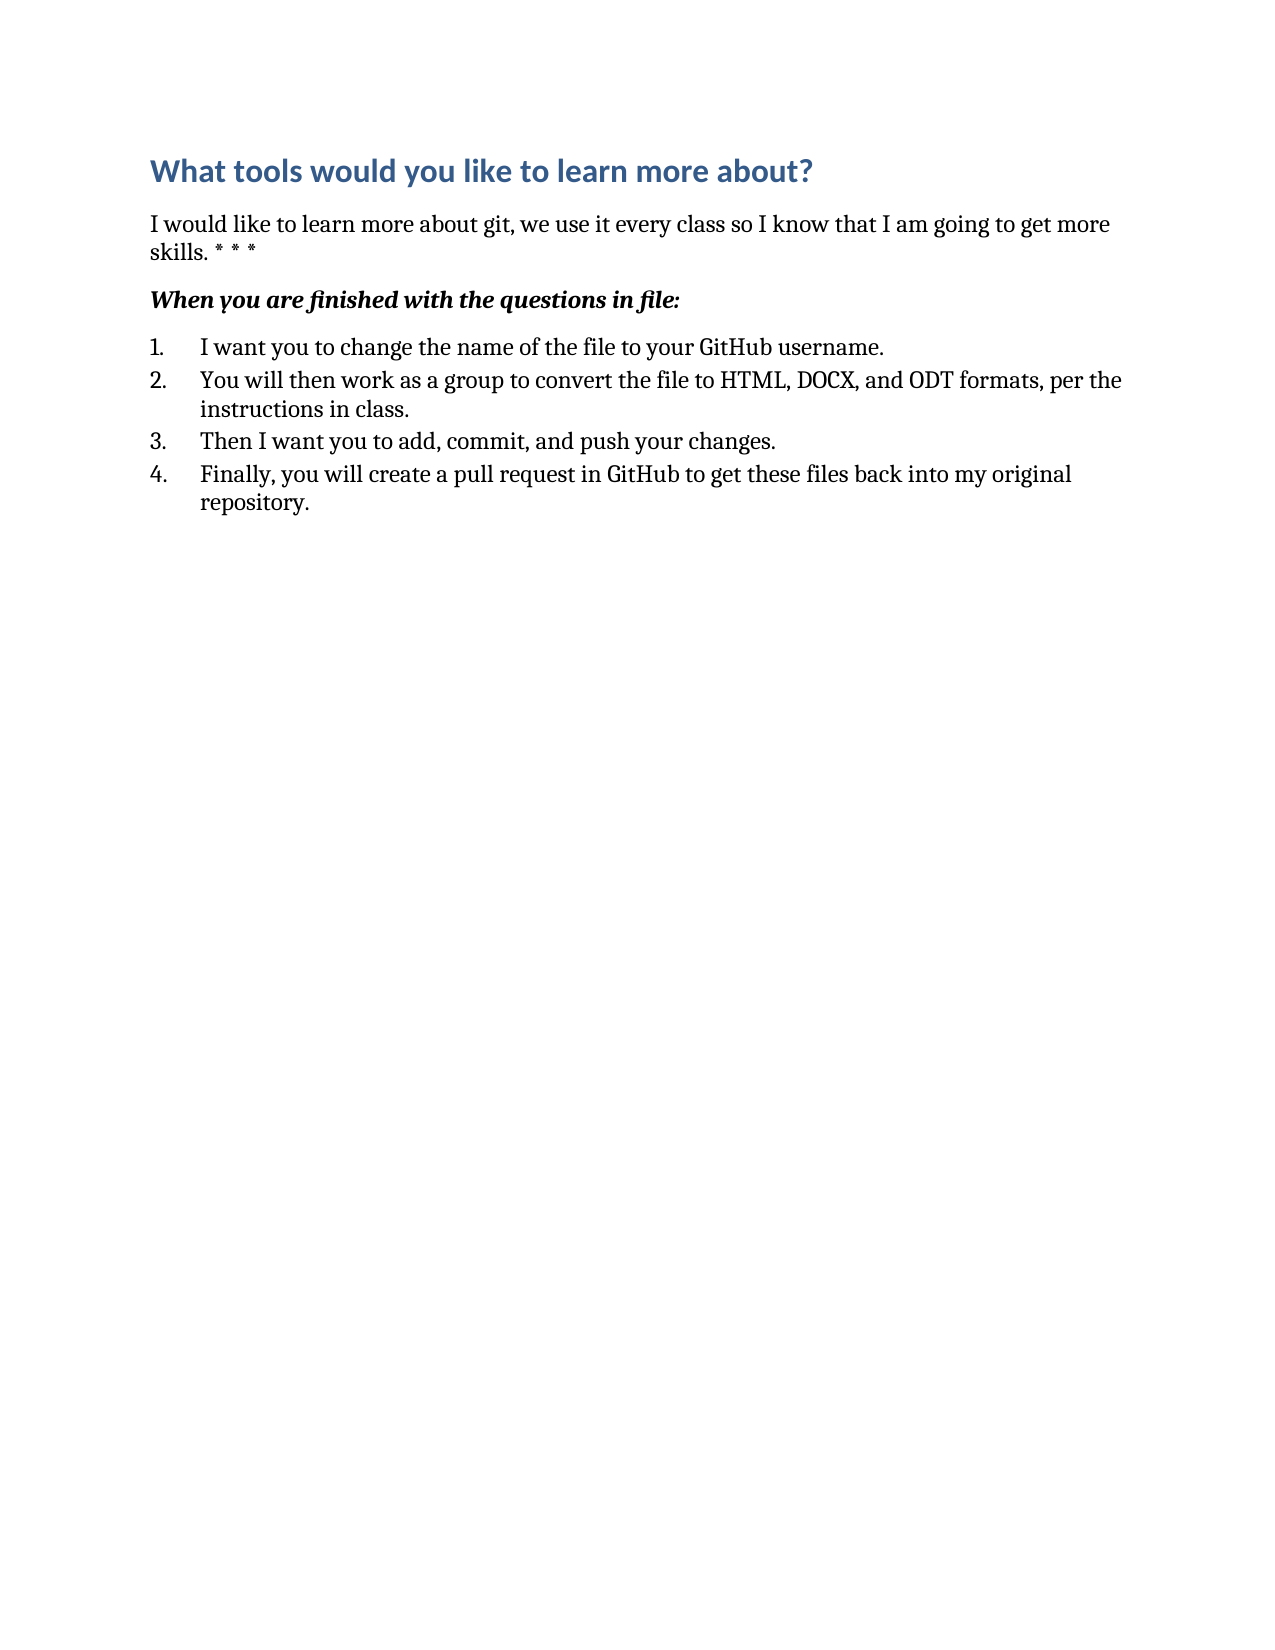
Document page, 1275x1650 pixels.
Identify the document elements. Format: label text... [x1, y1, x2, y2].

list Finally, you will create a pull request in GitHub to get these files back into my original repository. [150, 459, 1125, 517]
subtitle What tools would you like to learn more about? [150, 150, 1125, 191]
list You will then work as a group to convert the file to HTML, DOCX, and ODT formats, per the instructions in class. [150, 366, 1125, 423]
list Then I want you to add, commit, and push your changes. [150, 427, 1125, 456]
list I want you to change the name of the file to your GitHub username. [150, 333, 1125, 362]
text I would like to learn more about git, we use it every class so I know that I am going to get more skills. * * * [150, 209, 1125, 267]
text When you are finished with the questions in file: [150, 286, 1125, 314]
